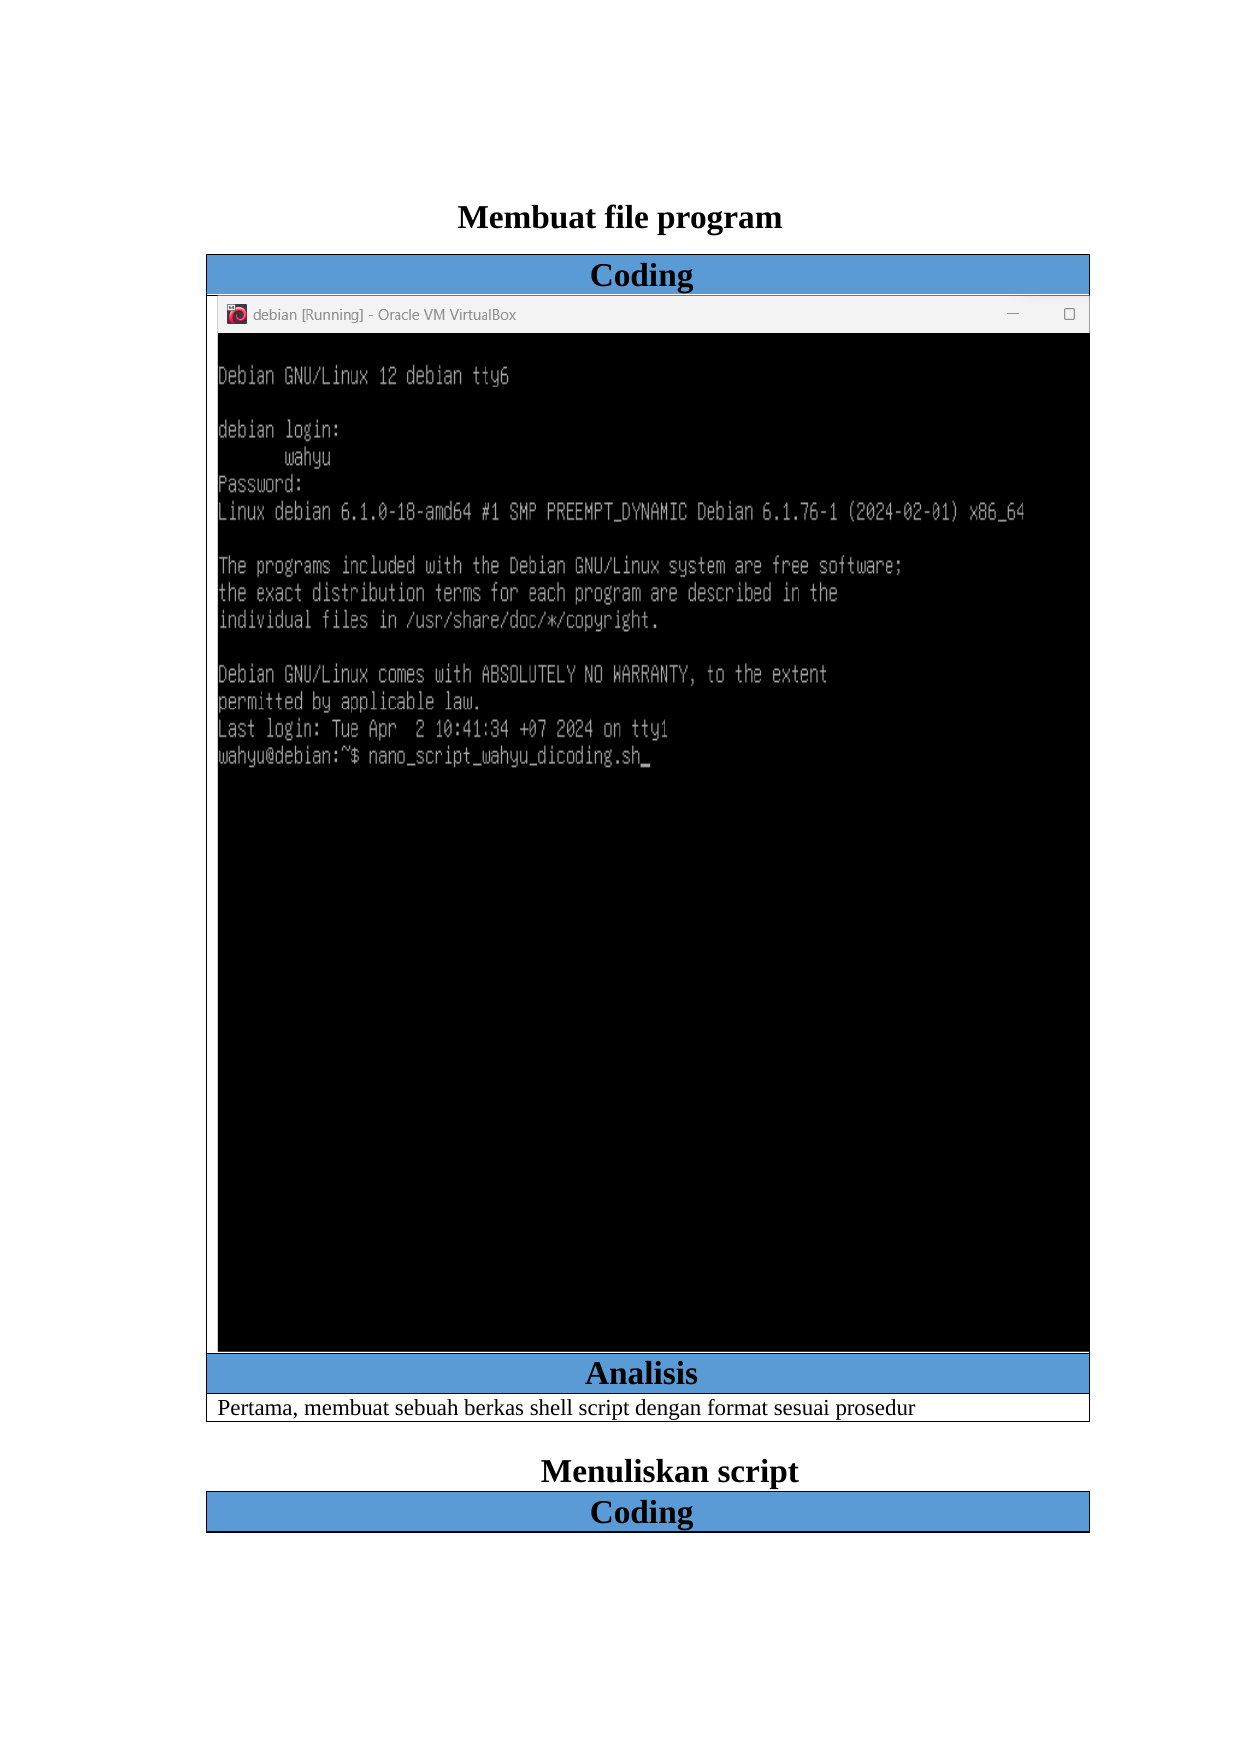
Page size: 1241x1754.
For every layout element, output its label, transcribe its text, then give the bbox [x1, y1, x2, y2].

list Menuliskan script [262, 1452, 1077, 1490]
table_cell Analisis [207, 1354, 1089, 1393]
text Membuat file program [150, 197, 1090, 235]
table_header Coding [207, 1492, 1089, 1531]
table_cell [207, 296, 1089, 1353]
table_header Coding [207, 255, 1089, 294]
table_cell Pertama, membuat sebuah berkas shell script dengan format sesuai prosedur [207, 1394, 1089, 1421]
picture [217, 295, 1090, 1352]
